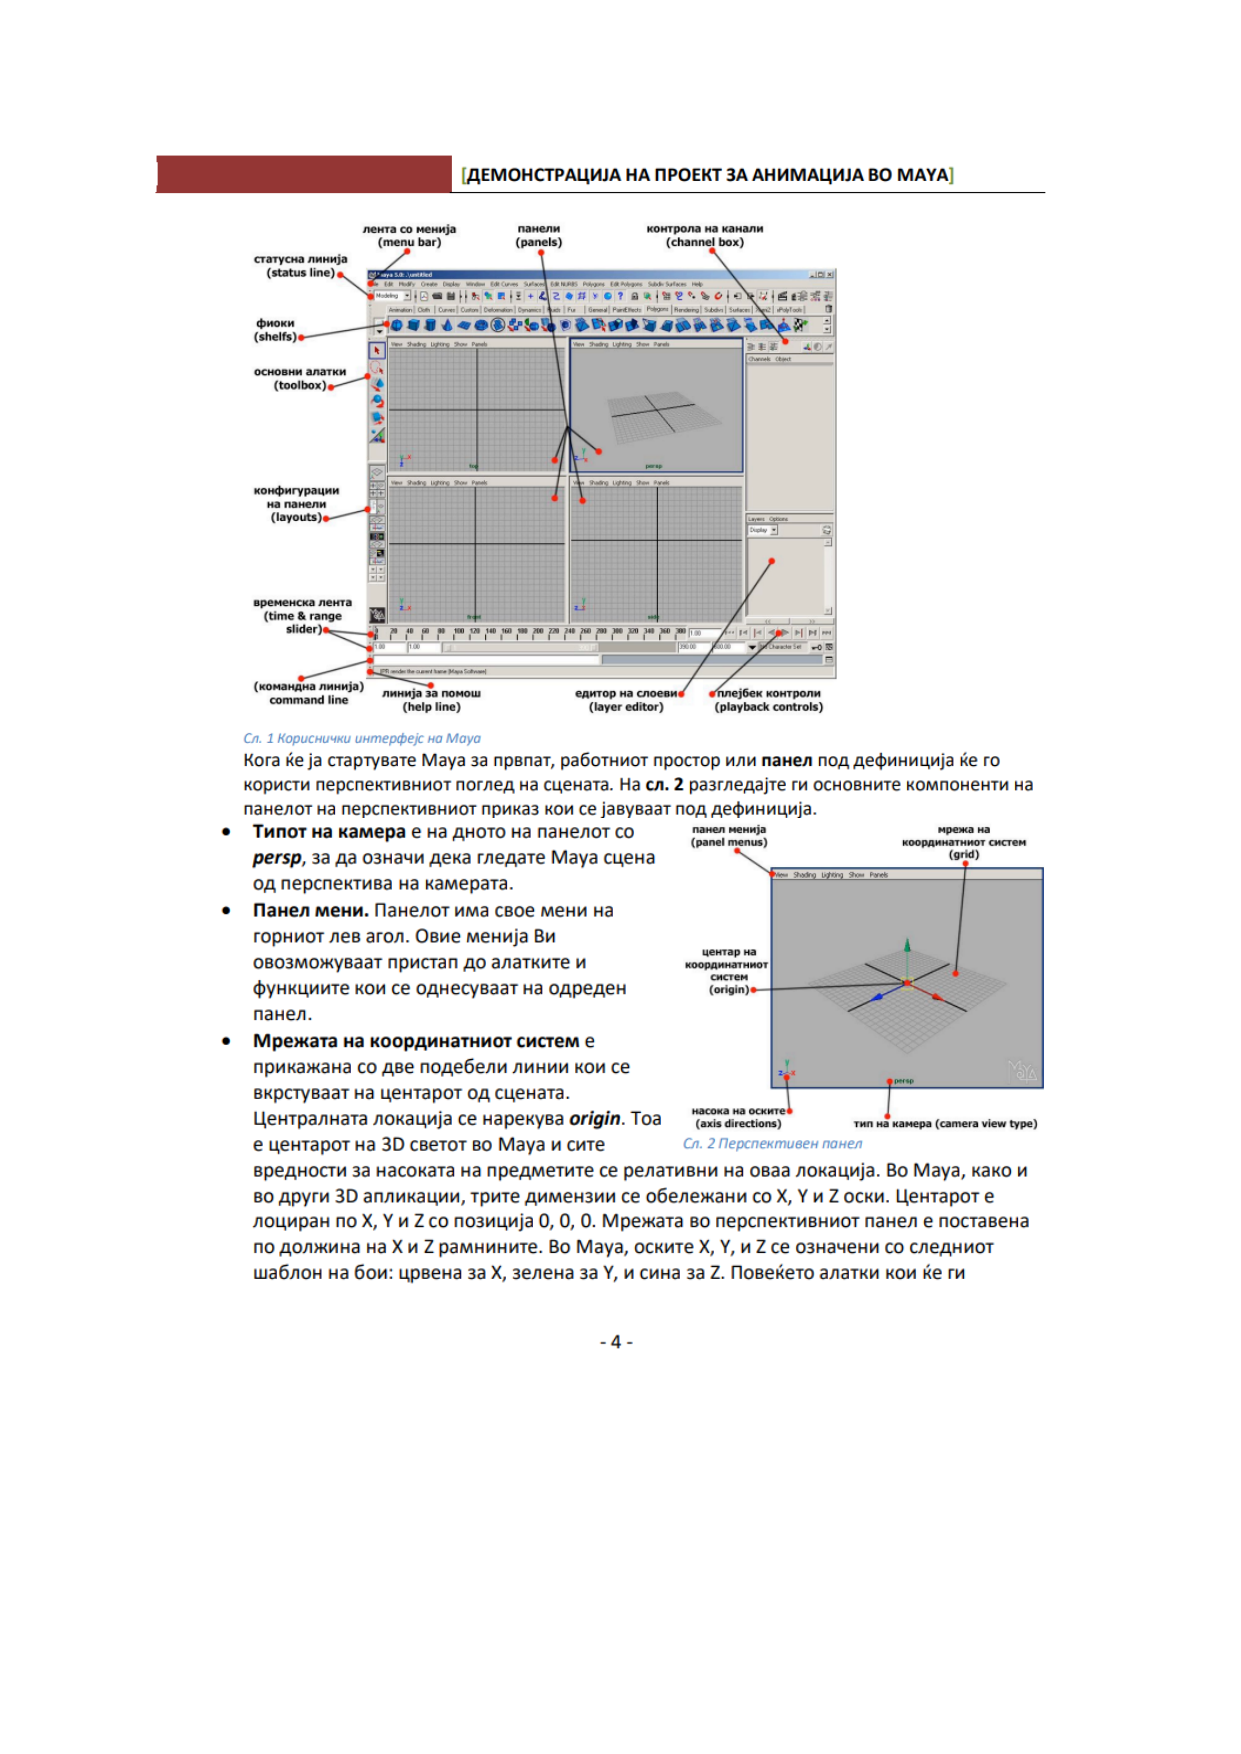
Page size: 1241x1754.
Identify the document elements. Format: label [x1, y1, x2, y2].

picture [150, 819, 1091, 1379]
picture [150, 150, 1046, 818]
